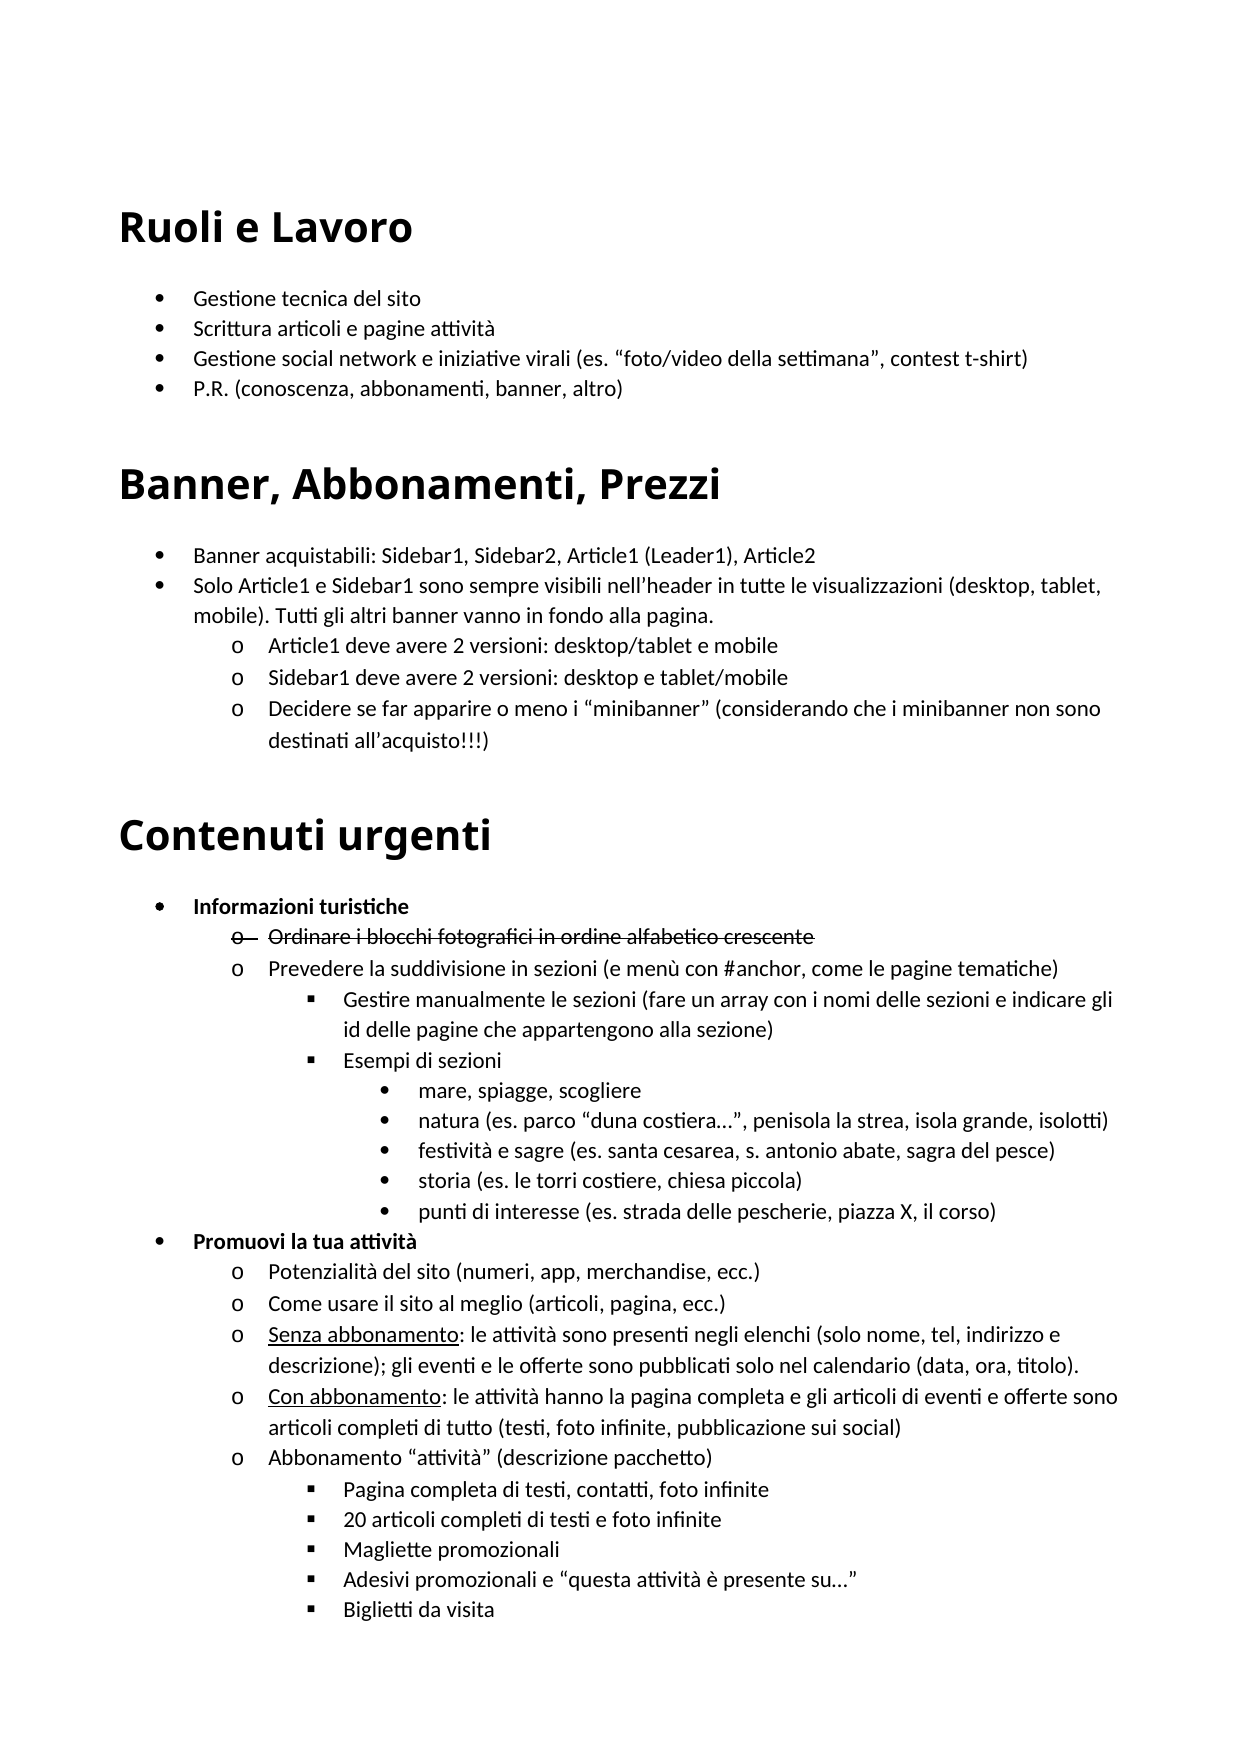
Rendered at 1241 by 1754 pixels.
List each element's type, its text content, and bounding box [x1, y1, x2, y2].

list Senza abbonamento: le attività sono presenti negli elenchi (solo nome, tel, indirizzo e descrizione); gli eventi e le offerte sono pubblicati solo nel calendario (data, ora, titolo). [231, 1320, 1122, 1379]
list Gestione social network e iniziative virali (es. “foto/video della settimana”, contest t-shirt) [156, 344, 1122, 372]
list Magliette promozionali [306, 1535, 1122, 1563]
subtitle Banner, Abbonamenti, Prezzi [118, 455, 1122, 511]
list Prevedere la suddivisione in sezioni (e menù con #anchor, come le pagine tematiche) [231, 954, 1122, 983]
list Banner acquistabili: Sidebar1, Sidebar2, Article1 (Leader1), Article2 [156, 541, 1122, 569]
list storia (es. le torri costiere, chiesa piccola) [381, 1167, 1122, 1195]
list Gestire manualmente le sezioni (fare un array con i nomi delle sezioni e indicare gli id delle pagine che appartengono alla sezione) [306, 985, 1122, 1044]
list Con abbonamento: le attività hanno la pagina completa e gli articoli di eventi e offerte sono articoli completi di tutto (testi, foto infinite, pubblicazione sui social) [231, 1382, 1122, 1441]
list natura (es. parco “duna costiera…”, penisola la strea, isola grande, isolotti) [381, 1106, 1122, 1134]
list Pagina completa di testi, contatti, foto infinite [306, 1475, 1122, 1503]
list 20 articoli completi di testi e foto infinite [306, 1505, 1122, 1533]
list P.R. (conoscenza, abbonamenti, banner, altro) [156, 374, 1122, 402]
list Ordinare i blocchi fotografici in ordine alfabetico crescente [231, 922, 1122, 952]
list Come usare il sito al meglio (articoli, pagina, ecc.) [231, 1289, 1122, 1318]
subtitle Ruoli e Lavoro [118, 198, 1122, 254]
list punti di interesse (es. strada delle pescherie, piazza X, il corso) [381, 1197, 1122, 1225]
subtitle Contenuti urgenti [118, 806, 1122, 863]
list Gestione tecnica del sito [156, 284, 1122, 312]
list mare, spiagge, scogliere [381, 1076, 1122, 1104]
list Informazioni turistiche [156, 892, 1122, 920]
list festività e sagre (es. santa cesarea, s. antonio abate, sagra del pesce) [381, 1136, 1122, 1164]
list Sidebar1 deve avere 2 versioni: desktop e tablet/mobile [231, 663, 1122, 692]
list Abbonamento “attività” (descrizione pacchetto) [231, 1443, 1122, 1472]
list Decidere se far apparire o meno i “minibanner” (considerando che i minibanner non sono destinati all’acquisto!!!) [231, 694, 1122, 754]
list Solo Article1 e Sidebar1 sono sempre visibili nell’header in tutte le visualizzazioni (desktop, tablet, mobile). Tutti gli altri banner vanno in fondo alla pagina. [156, 571, 1122, 629]
list Adesivi promozionali e “questa attività è presente su…” [306, 1565, 1122, 1593]
list Scrittura articoli e pagine attività [156, 314, 1122, 342]
list Article1 deve avere 2 versioni: desktop/tablet e mobile [231, 632, 1122, 661]
list Biglietti da visita [306, 1596, 1122, 1624]
list Potenzialità del sito (numeri, app, merchandise, ecc.) [231, 1257, 1122, 1286]
list Esempi di sezioni [306, 1046, 1122, 1074]
list Promuovi la tua attività [156, 1227, 1122, 1255]
